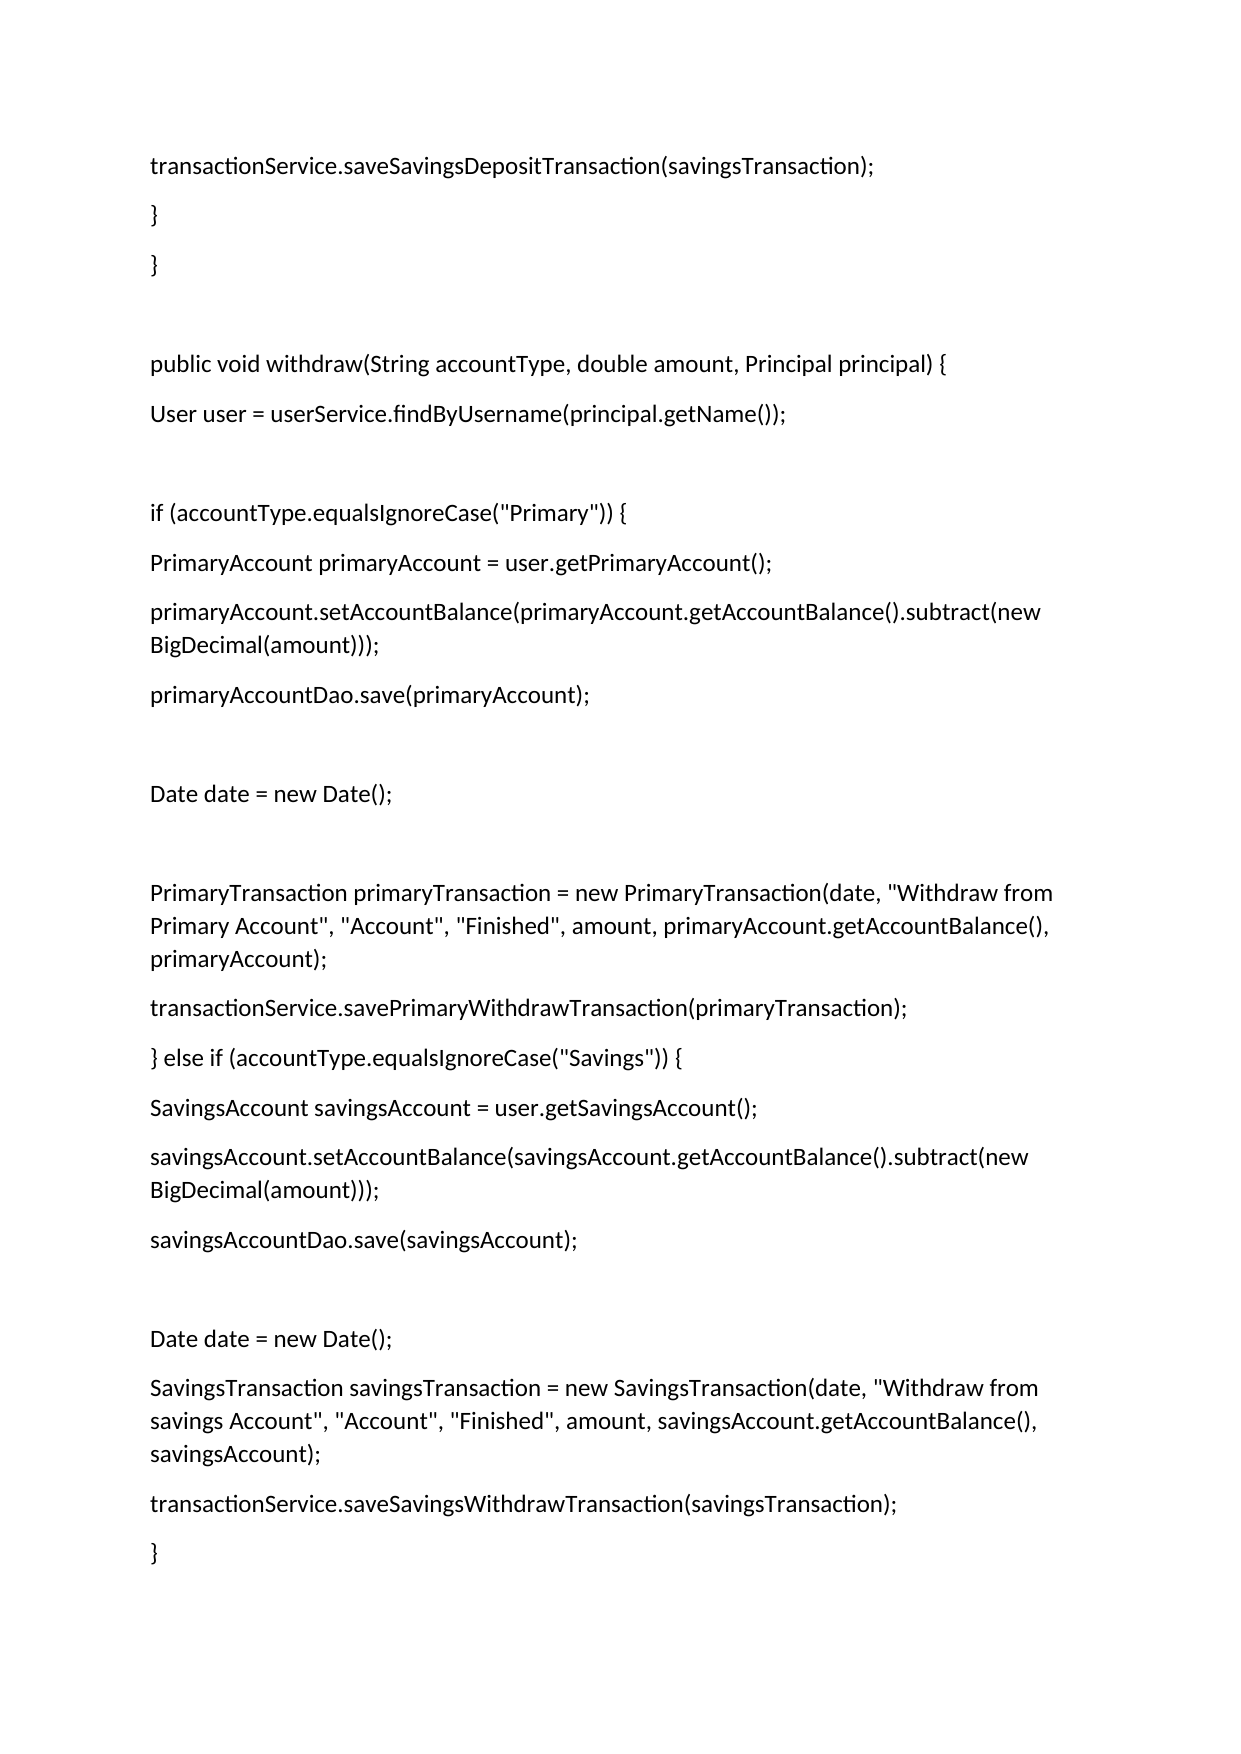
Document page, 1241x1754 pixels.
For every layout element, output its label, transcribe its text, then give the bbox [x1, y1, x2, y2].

text } [150, 199, 1090, 230]
text public void withdraw(String accountType, double amount, Principal principal) { [150, 348, 1090, 379]
text Date date = new Date(); [150, 1323, 1090, 1353]
text } [150, 249, 1090, 280]
text SavingsTransaction savingsTransaction = new SavingsTransaction(date, "Withdraw from savings Account", "Account", "Finished", amount, savingsAccount.getAccountBalance(), savingsAccount); [150, 1372, 1090, 1469]
text } else if (accountType.equalsIgnoreCase("Savings")) { [150, 1042, 1090, 1073]
text if (accountType.equalsIgnoreCase("Primary")) { [150, 497, 1090, 528]
text } [150, 1537, 1090, 1568]
text User user = userService.findByUsername(principal.getName()); [150, 398, 1090, 428]
text savingsAccount.setAccountBalance(savingsAccount.getAccountBalance().subtract(new BigDecimal(amount))); [150, 1141, 1090, 1205]
text transactionService.savePrimaryWithdrawTransaction(primaryTransaction); [150, 992, 1090, 1023]
text transactionService.saveSavingsDepositTransaction(savingsTransaction); [150, 150, 1090, 181]
text primaryAccountDao.save(primaryAccount); [150, 679, 1090, 709]
text Date date = new Date(); [150, 778, 1090, 808]
text savingsAccountDao.save(savingsAccount); [150, 1224, 1090, 1254]
text transactionService.saveSavingsWithdrawTransaction(savingsTransaction); [150, 1488, 1090, 1518]
text PrimaryTransaction primaryTransaction = new PrimaryTransaction(date, "Withdraw from Primary Account", "Account", "Finished", amount, primaryAccount.getAccountBalance(), primaryAccount); [150, 877, 1090, 973]
text SavingsAccount savingsAccount = user.getSavingsAccount(); [150, 1092, 1090, 1122]
text primaryAccount.setAccountBalance(primaryAccount.getAccountBalance().subtract(new BigDecimal(amount))); [150, 596, 1090, 660]
text PrimaryAccount primaryAccount = user.getPrimaryAccount(); [150, 547, 1090, 577]
